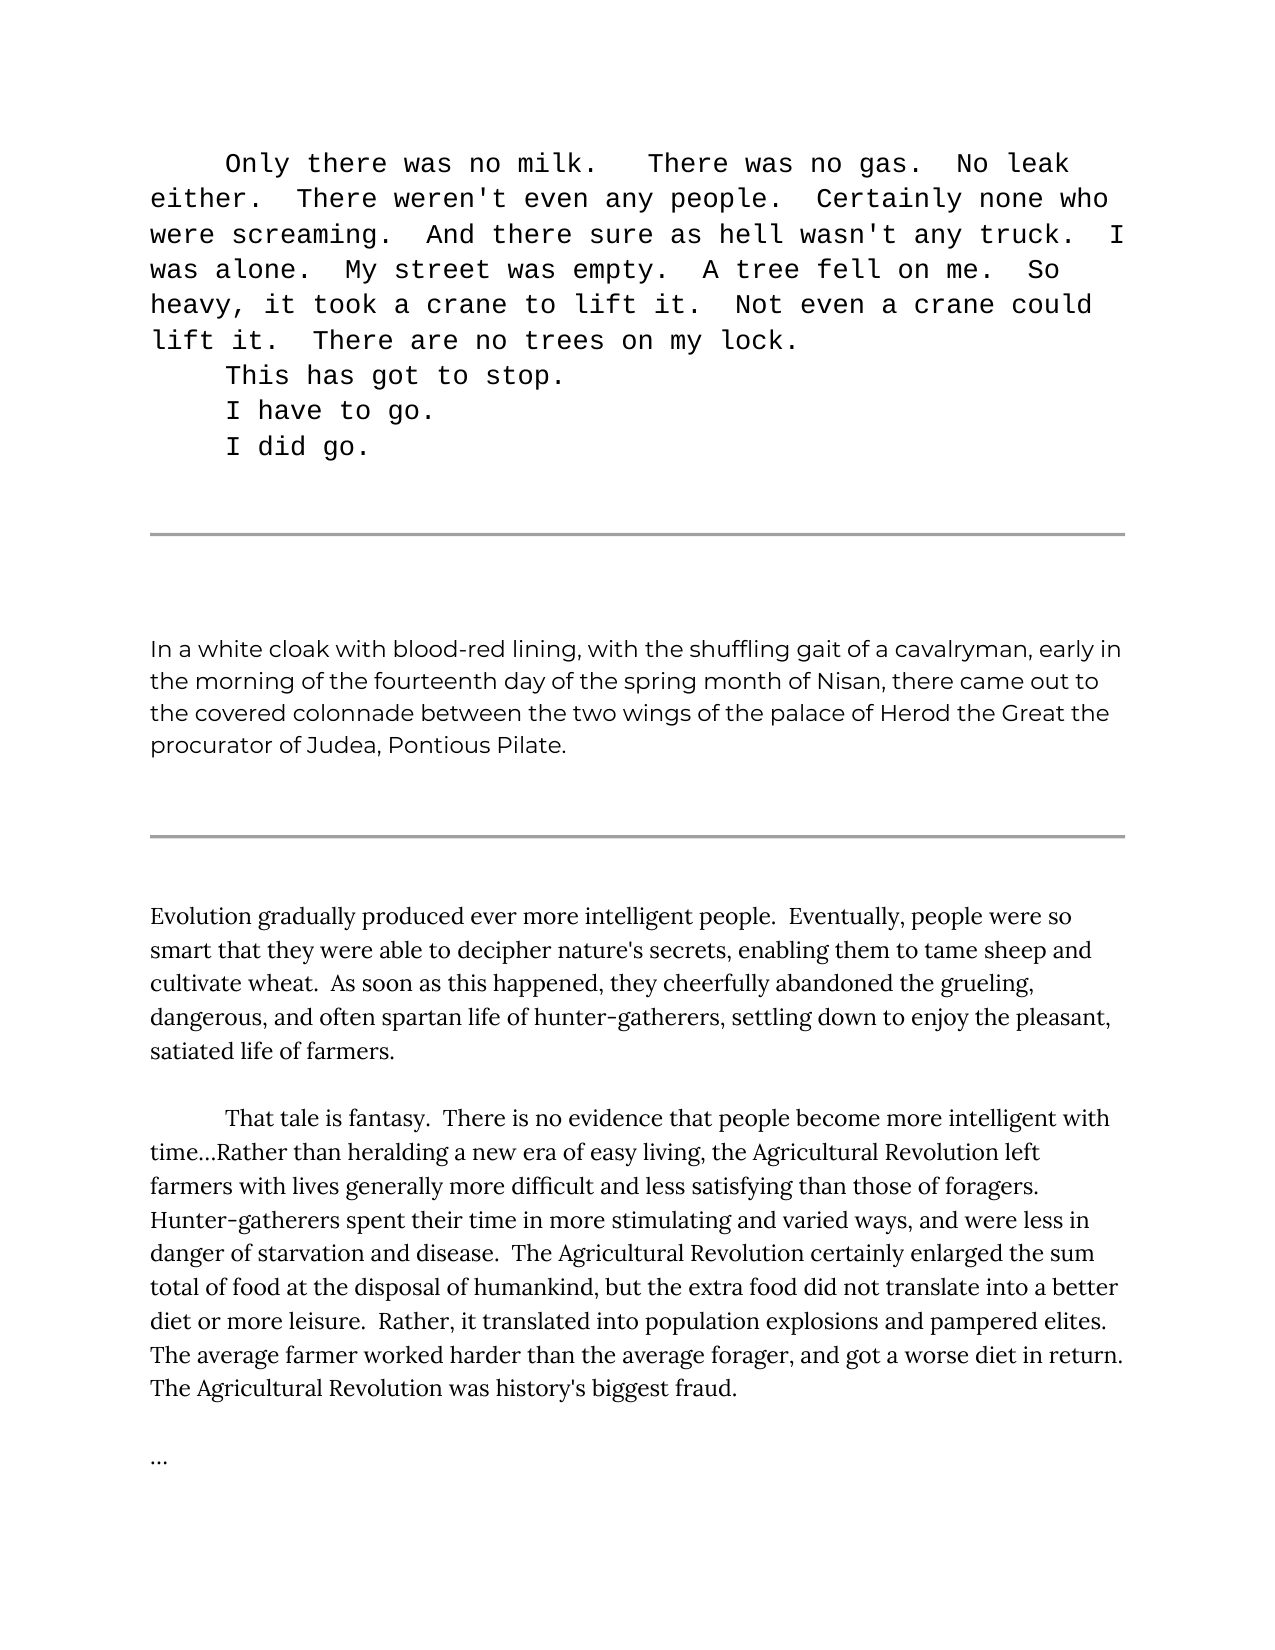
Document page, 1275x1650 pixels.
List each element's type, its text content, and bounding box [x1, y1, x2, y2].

text Evolution gradually produced ever more intelligent people. Eventually, people were so smart that they were able to decipher nature's secrets, enabling them to tame sheep and cultivate wheat. As soon as this happened, they cheerfully abandoned the grueling, dangerous, and often spartan life of hunter-gatherers, settling down to enjoy the pleasant, satiated life of farmers. [150, 901, 1125, 1066]
text This has got to stop. [150, 362, 1125, 393]
text Only there was no milk. There was no gas. No leak either. There weren't even any people. Certainly none who were screaming. And there sure as hell wasn't any truck. I was alone. My street was empty. A tree fell on me. So heavy, it took a crane to lift it. Not even a crane could lift it. There are no trees on my lock. [150, 150, 1125, 357]
text … [150, 1441, 1125, 1471]
text I did go. [150, 432, 1125, 463]
text In a white cloak with blood-red lining, with the shuffling gait of a cavalryman, early in the morning of the fourteenth day of the spring month of Nisan, there came out to the covered colonnade between the two wings of the palace of Herod the Great the procurator of Judea, Pontious Pilate. [150, 635, 1125, 759]
text I have to go. [150, 397, 1125, 428]
text That tale is fantasy. There is no evidence that people become more intelligent with time…Rather than heralding a new era of easy living, the Agricultural Revolution left farmers with lives generally more difficult and less satisfying than those of foragers. Hunter-gatherers spent their time in more stimulating and varied ways, and were less in danger of starvation and disease. The Agricultural Revolution certainly enlarged the sum total of food at the disposal of humankind, but the extra food did not translate into a better diet or more leisure. Rather, it translated into population explosions and pampered elites. The average farmer worked harder than the average forager, and got a worse diet in return. The Agricultural Revolution was history's biggest fraud. [150, 1104, 1125, 1403]
